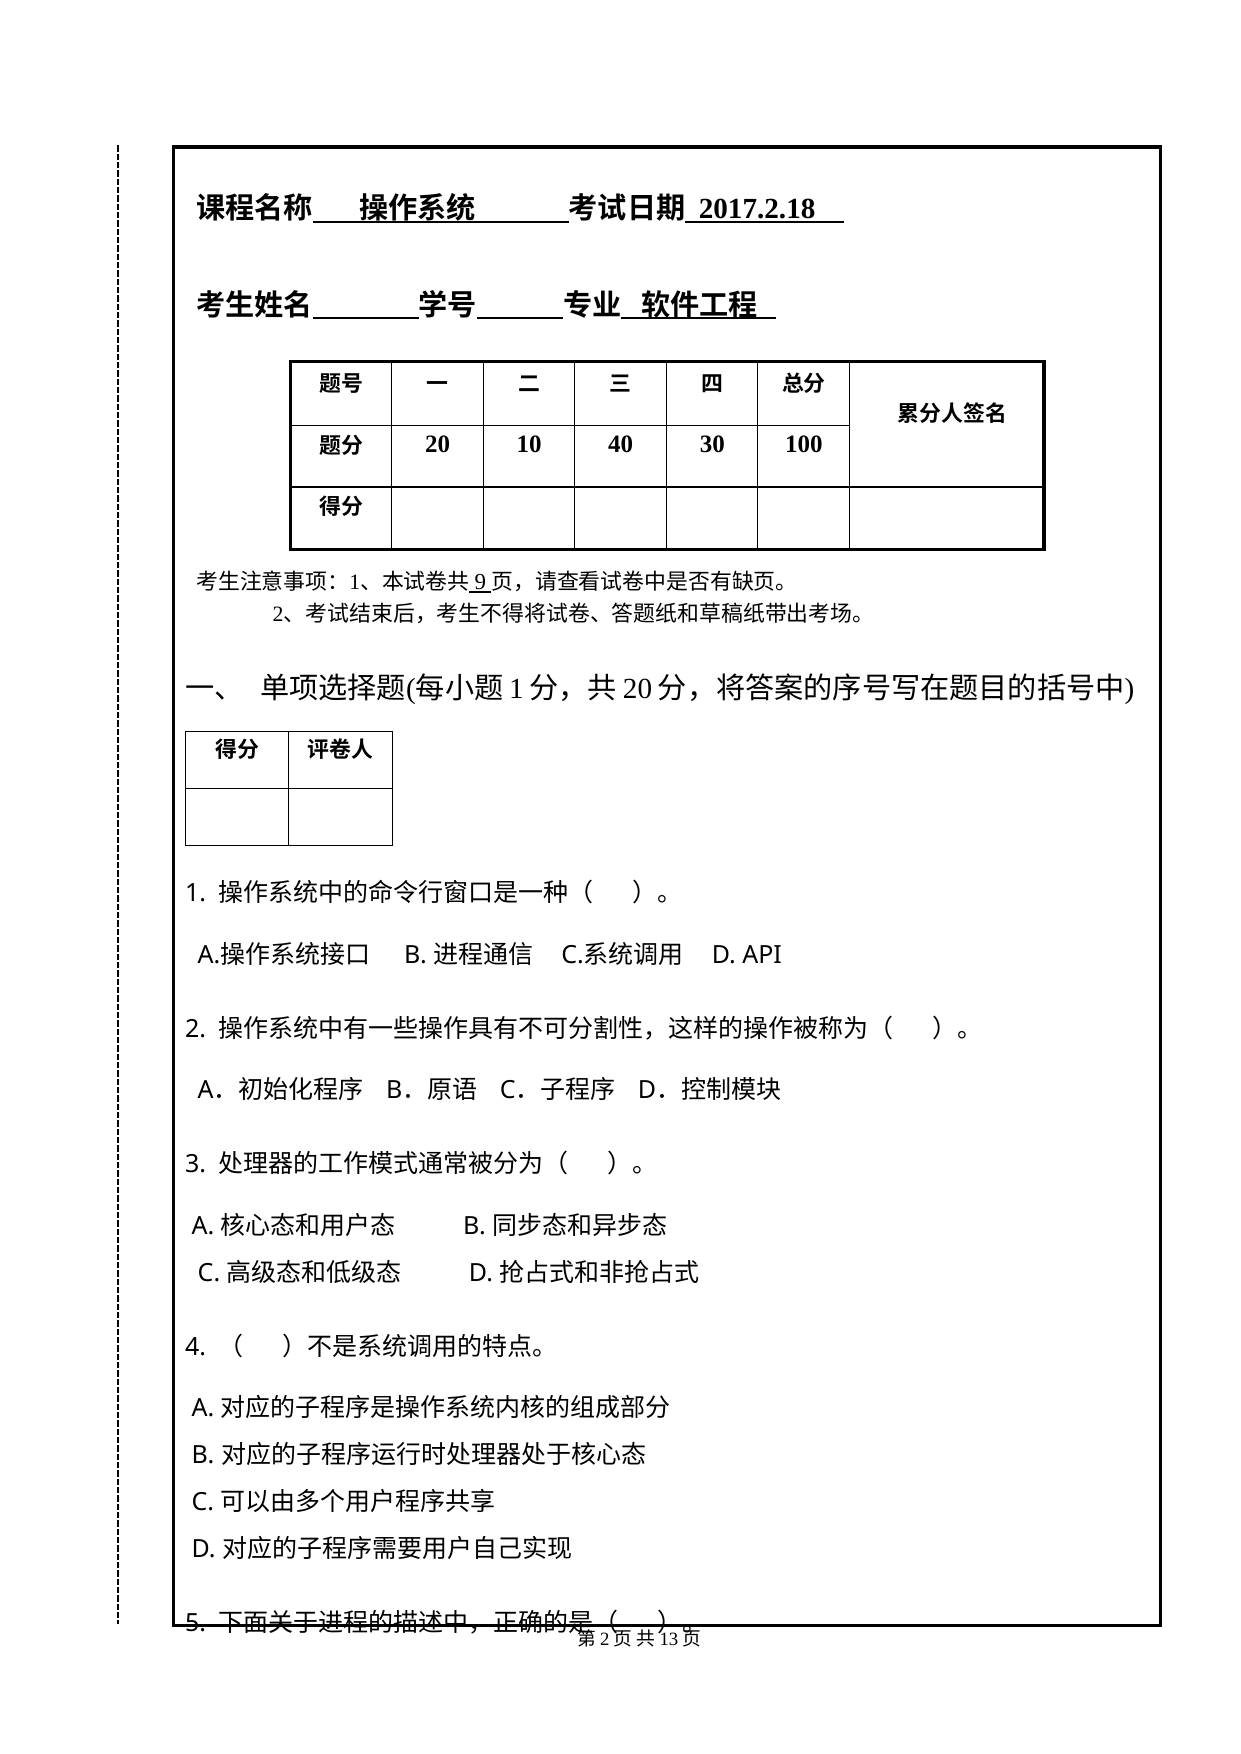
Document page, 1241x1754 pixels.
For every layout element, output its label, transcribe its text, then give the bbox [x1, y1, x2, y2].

table_header 课程名称 操作系统 考试日期 2017.2.18 考生姓名 学号 专业 软件工程 考生注意事项：1、本试卷共 9 页，请查看试卷中是否有缺页。 2、考试结束后，考生不得将试卷、答题纸和草稿纸带出考场。 单项选择题(每小题1分，共20分，将答案的序号写在题目的括号中) 操作系统中的命令行窗口是一种（ ）。 A.操作系统接口 B. 进程通信 C.系统调用 D. API 操作系统中有一些操作具有不可分割性，这样的操作被称为（ ）。 A．初始化程序 B．原语 C．子程序 D．控制模块 处理器的工作模式通常被分为（ ）。 A. 核心态和用户态 B. 同步态和异步态 C. 高级态和低级态 D. 抢占式和非抢占式 （ ）不是系统调用的特点。 A. 对应的子程序是操作系统内核的组成部分 B. 对应的子程序运行时处理器处于核心态 C. 可以由多个用户程序共享 D. 对应的子程序需要用户自己实现 下面关于进程的描述中，正确的是（ ）。 A.进程的并发性能够提高操作系统的计算效率 B.优先级是进程调度的重要参数，一旦确定就不能改变 C.一个进程I/O结束后可以直接进入运行状态 D.进程申请CPU得不到满足，其状态变为阻塞态 [175, 149, 1159, 1623]
table_header [118, 145, 172, 1623]
